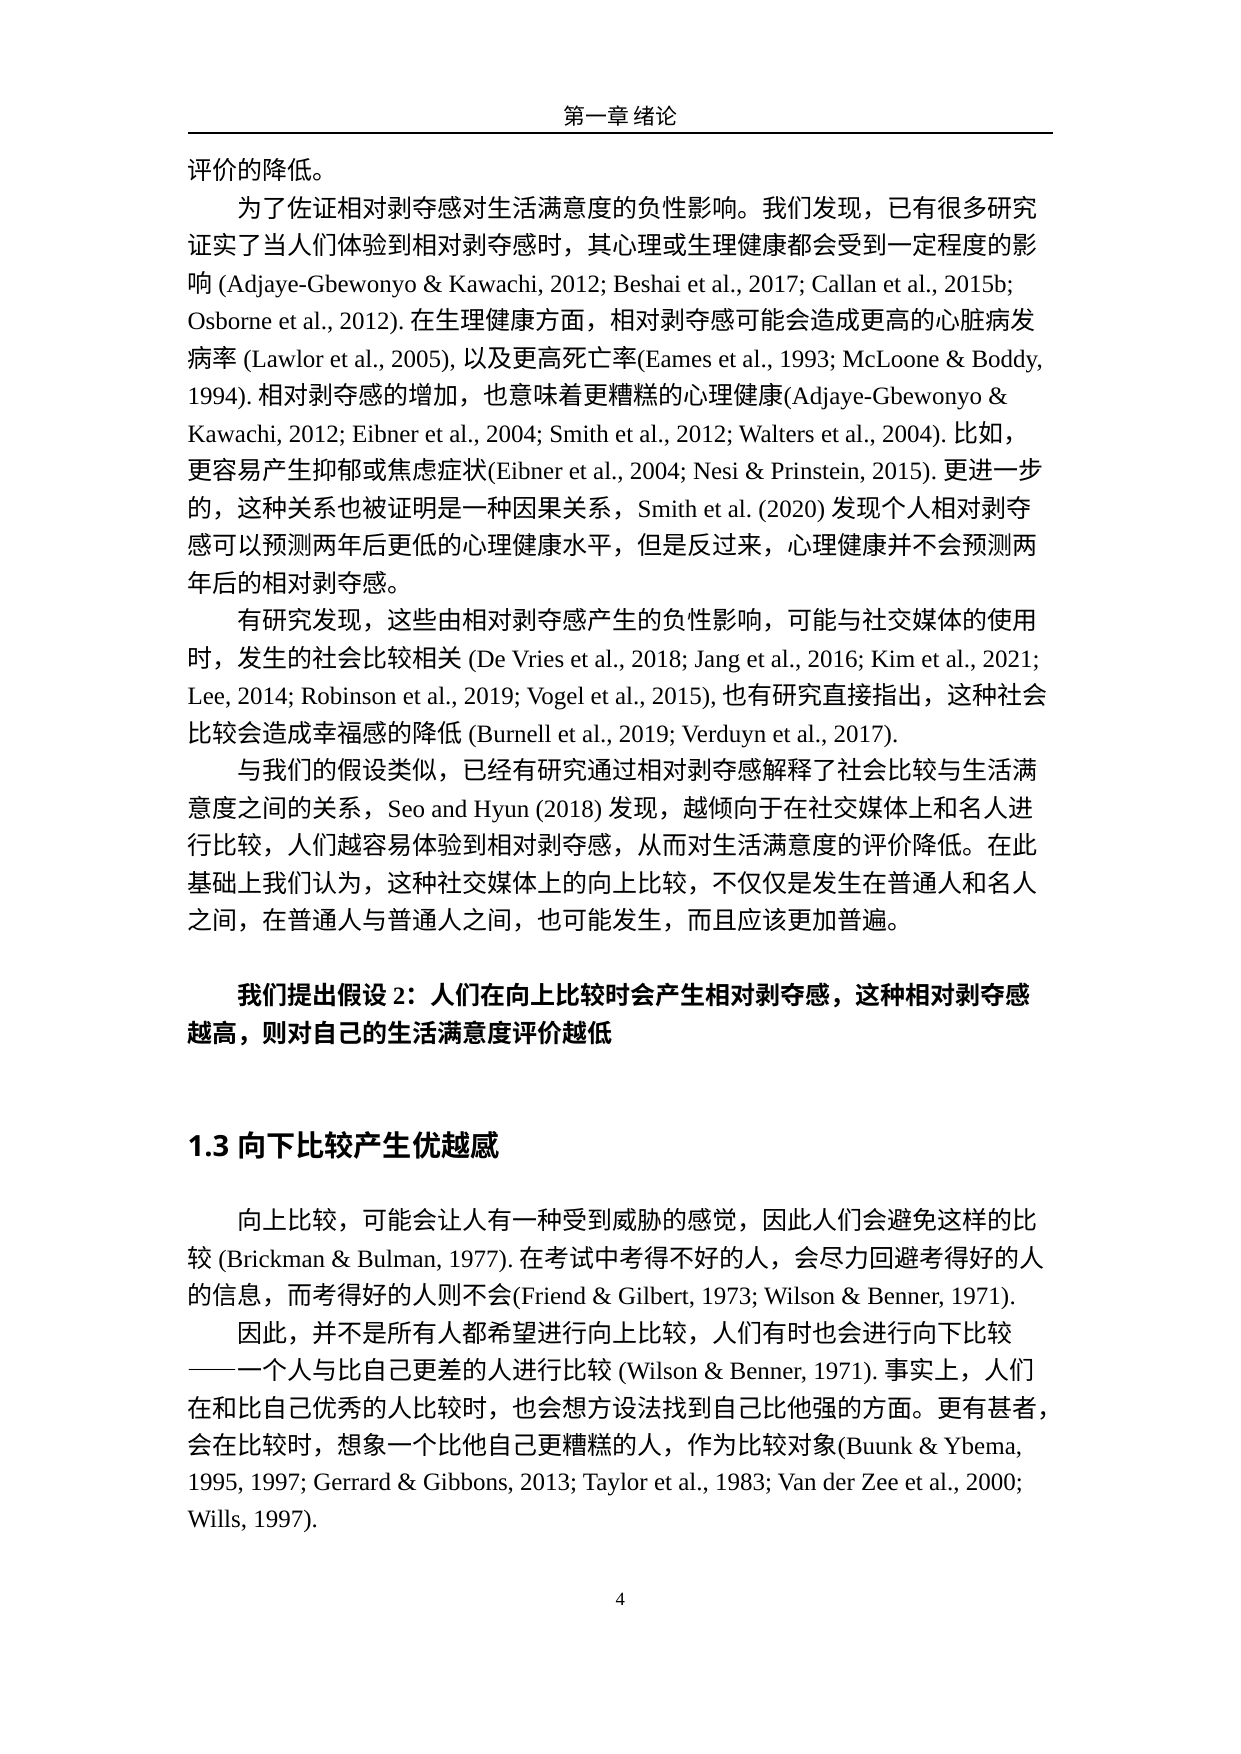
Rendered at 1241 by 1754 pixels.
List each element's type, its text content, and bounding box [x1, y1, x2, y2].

subtitle 1.3 向下比较产生优越感 [187, 1106, 1053, 1181]
text 与我们的假设类似，已经有研究通过相对剥夺感解释了社会比较与生活满意度之间的关系，Seo and Hyun (2018) 发现，越倾向于在社交媒体上和名人进行比较，人们越容易体验到相对剥夺感，从而对生活满意度的评价降低。在此基础上我们认为，这种社交媒体上的向上比较，不仅仅是发生在普通人和名人之间，在普通人与普通人之间，也可能发生，而且应该更加普遍。 [187, 750, 1053, 937]
text 向上比较，可能会让人有一种受到威胁的感觉，因此人们会避免这样的比较 (Brickman & Bulman, 1977). 在考试中考得不好的人，会尽力回避考得好的人的信息，而考得好的人则不会(Friend & Gilbert, 1973; Wilson & Benner, 1971). [187, 1200, 1053, 1312]
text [187, 150, 1053, 187]
text 为了佐证相对剥夺感对生活满意度的负性影响。我们发现，已有很多研究证实了当人们体验到相对剥夺感时，其心理或生理健康都会受到一定程度的影响 (Adjaye-Gbewonyo & Kawachi, 2012; Beshai et al., 2017; Callan et al., 2015b; Osborne et al., 2012). 在生理健康方面，相对剥夺感可能会造成更高的心脏病发病率 (Lawlor et al., 2005), 以及更高死亡率(Eames et al., 1993; McLoone & Boddy, 1994). 相对剥夺感的增加，也意味着更糟糕的心理健康(Adjaye-Gbewonyo & Kawachi, 2012; Eibner et al., 2004; Smith et al., 2012; Walters et al., 2004). 比如，更容易产生抑郁或焦虑症状(Eibner et al., 2004; Nesi & Prinstein, 2015). 更进一步的，这种关系也被证明是一种因果关系，Smith et al. (2020) 发现个人相对剥夺感可以预测两年后更低的心理健康水平，但是反过来，心理健康并不会预测两年后的相对剥夺感。 [187, 187, 1053, 600]
text 我们提出假设2：人们在向上比较时会产生相对剥夺感，这种相对剥夺感越高，则对自己的生活满意度评价越低 [187, 975, 1053, 1050]
text 有研究发现，这些由相对剥夺感产生的负性影响，可能与社交媒体的使用时，发生的社会比较相关 (De Vries et al., 2018; Jang et al., 2016; Kim et al., 2021; Lee, 2014; Robinson et al., 2019; Vogel et al., 2015), 也有研究直接指出，这种社会比较会造成幸福感的降低 (Burnell et al., 2019; Verduyn et al., 2017). [187, 600, 1053, 750]
text 因此，并不是所有人都希望进行向上比较，人们有时也会进行向下比较——一个人与比自己更差的人进行比较 (Wilson & Benner, 1971). 事实上，人们在和比自己优秀的人比较时，也会想方设法找到自己比他强的方面。更有甚者，会在比较时，想象一个比他自己更糟糕的人，作为比较对象(Buunk & Ybema, 1995, 1997; Gerrard & Gibbons, 2013; Taylor et al., 1983; Van der Zee et al., 2000; Wills, 1997). [187, 1312, 1053, 1537]
